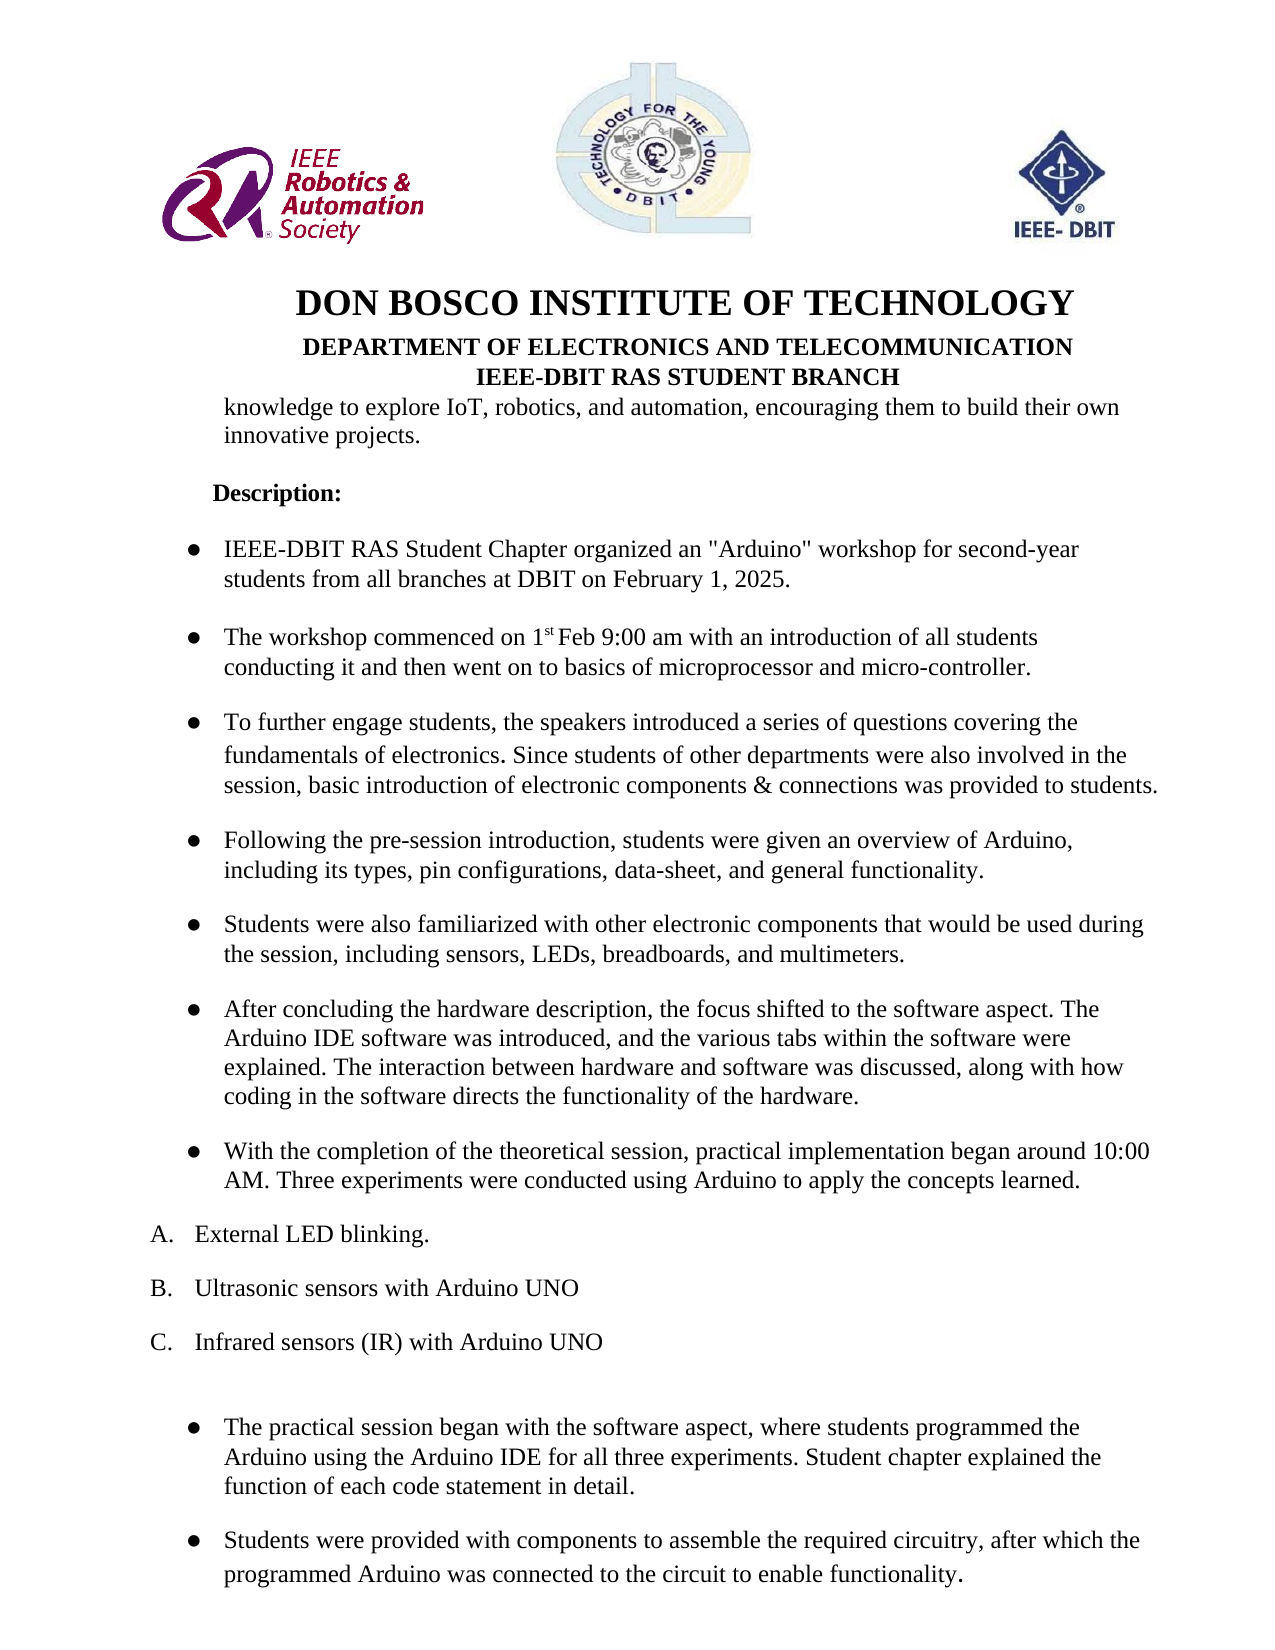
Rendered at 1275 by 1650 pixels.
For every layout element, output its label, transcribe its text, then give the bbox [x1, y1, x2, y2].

picture [1008, 117, 1120, 257]
list After concluding the hardware description, the focus shifted to the software aspect. The Arduino IDE software was introduced, and the various tabs within the software were explained. The interaction between hardware and software was discussed, along with how coding in the software directs the functionality of the hardware. [186, 993, 1162, 1110]
text Description: [150, 478, 1162, 507]
list IEEE-DBIT RAS Student Chapter organized an "Arduino" workshop for second-year students from all branches at DBIT on February 1, 2025. [186, 533, 1126, 593]
list With the completion of the theoretical session, practical implementation began around 10:00 AM. Three experiments were conducted using Arduino to apply the concepts learned. [186, 1135, 1162, 1194]
list External LED blinking. [150, 1219, 1162, 1248]
list Following the pre-session introduction, students were given an overview of Arduino, including its types, pin configurations, data-sheet, and general functionality. [186, 824, 1162, 883]
picture [162, 147, 424, 244]
list Students were provided with components to assemble the required circuitry, after which the programmed Arduino was connected to the circuit to enable functionality. [186, 1525, 1162, 1589]
list Ultrasonic sensors with Arduino UNO [150, 1273, 1162, 1302]
list The workshop commenced on 1st Feb 9:00 am with an introduction of all students conducting it and then went on to basics of microprocessor and micro-controller. [186, 621, 1125, 681]
picture [552, 61, 759, 239]
list Students were also familiarized with other electronic components that would be used during the session, including sensors, LEDs, breadboards, and multimeters. [186, 909, 1162, 968]
list Infrared sensors (IR) with Arduino UNO [150, 1327, 1162, 1356]
list To further engage students, the speakers introduced a series of questions covering the fundamentals of electronics. Since students of other departments were also involved in the session, basic introduction of electronic components & connections was provided to students. [186, 706, 1162, 799]
list The practical session began with the software aspect, where students programmed the Arduino using the Arduino IDE for all three experiments. Student chapter explained the function of each code statement in detail. [186, 1412, 1162, 1499]
